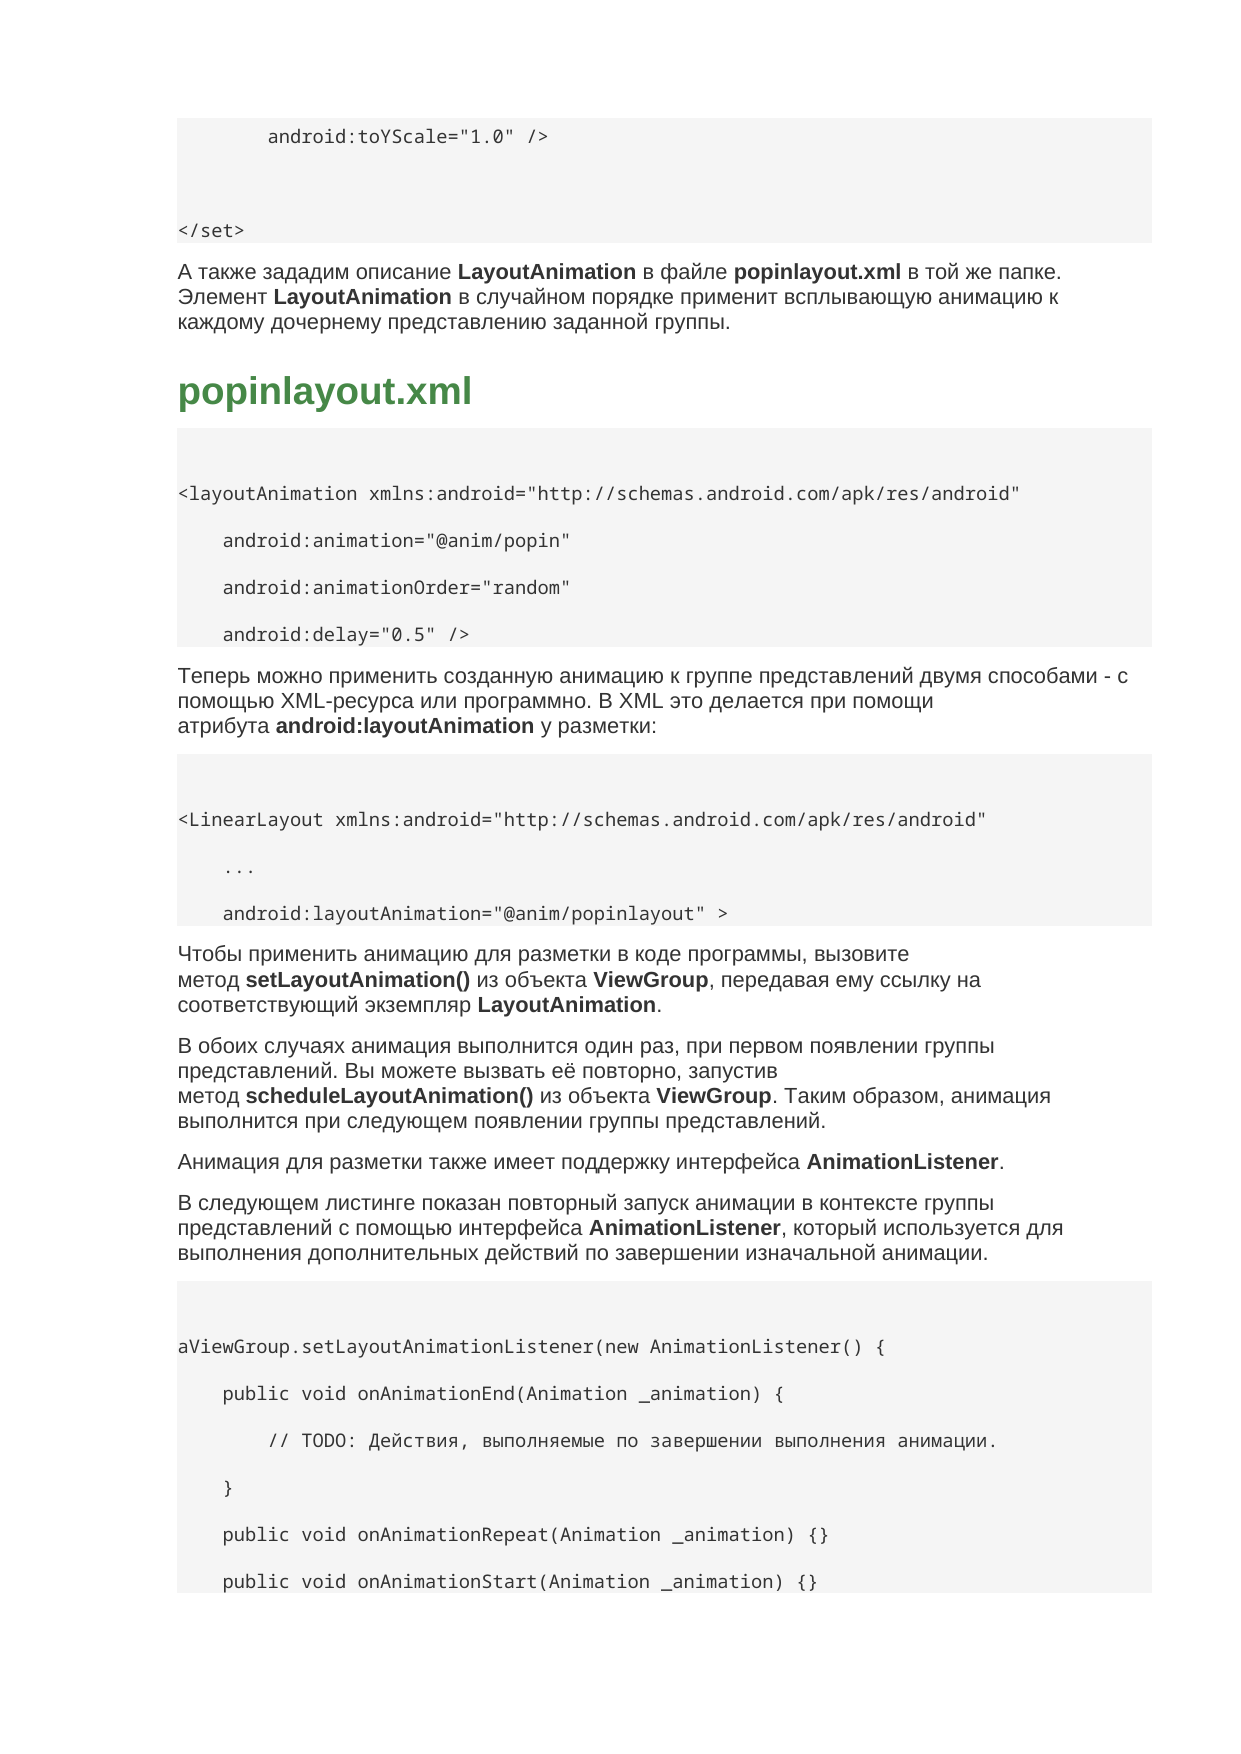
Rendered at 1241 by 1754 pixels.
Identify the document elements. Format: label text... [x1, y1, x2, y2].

text public void onAnimationRepeat(Animation _animation) {} [177, 1515, 1152, 1547]
text <layoutAnimation xmlns:android="http://schemas.android.com/apk/res/android" [177, 475, 1152, 506]
text Теперь можно применить созданную анимацию к группе представлений двумя способами - с помощью XML-ресурса или программно. В XML это делается при помощи атрибута android:layoutAnimation у разметки: [177, 662, 1152, 738]
text android:animationOrder="random" [177, 569, 1152, 600]
text android:layoutAnimation="@anim/popinlayout" > [177, 894, 1152, 926]
text </set> [177, 212, 1152, 243]
text public void onAnimationStart(Animation _animation) {} [177, 1562, 1152, 1593]
text android:delay="0.5" /> [177, 616, 1152, 647]
text А также зададим описание LayoutAnimation в файле popinlayout.xml в той же папке. Элемент LayoutAnimation в случайном порядке применит всплывающую анимацию к каждому дочернему представлению заданной группы. [177, 259, 1152, 334]
text android:toYScale="1.0" /> [177, 118, 1152, 149]
text <LinearLayout xmlns:android="http://schemas.android.com/apk/res/android" [177, 801, 1152, 832]
text android:animation="@anim/popin" [177, 522, 1152, 553]
text В обоих случаях анимация выполнится один раз, при первом появлении группы представлений. Вы можете вызвать её повторно, запустив метод scheduleLayoutAnimation() из объекта ViewGroup. Таким образом, анимация выполнится при следующем появлении группы представлений. [177, 1032, 1152, 1133]
text } [177, 1468, 1152, 1500]
text В следующем листинге показан повторный запуск анимации в контексте группы представлений с помощью интерфейса AnimationListener, который используется для выполнения дополнительных действий по завершении изначальной анимации. [177, 1190, 1152, 1265]
text ... [177, 847, 1152, 879]
text public void onAnimationEnd(Animation _animation) { [177, 1375, 1152, 1406]
text Анимация для разметки также имеет поддержку интерфейса AnimationListener. [177, 1149, 1152, 1174]
text aViewGroup.setLayoutAnimationListener(new AnimationListener() { [177, 1328, 1152, 1359]
text // TODO: Действия, выполняемые по завершении выполнения анимации. [177, 1422, 1152, 1453]
text Чтобы применить анимацию для разметки в коде программы, вызовите метод setLayoutAnimation() из объекта ViewGroup, передавая ему ссылку на соответствующий экземпляр LayoutAnimation. [177, 941, 1152, 1017]
text popinlayout.xml [177, 350, 1152, 412]
